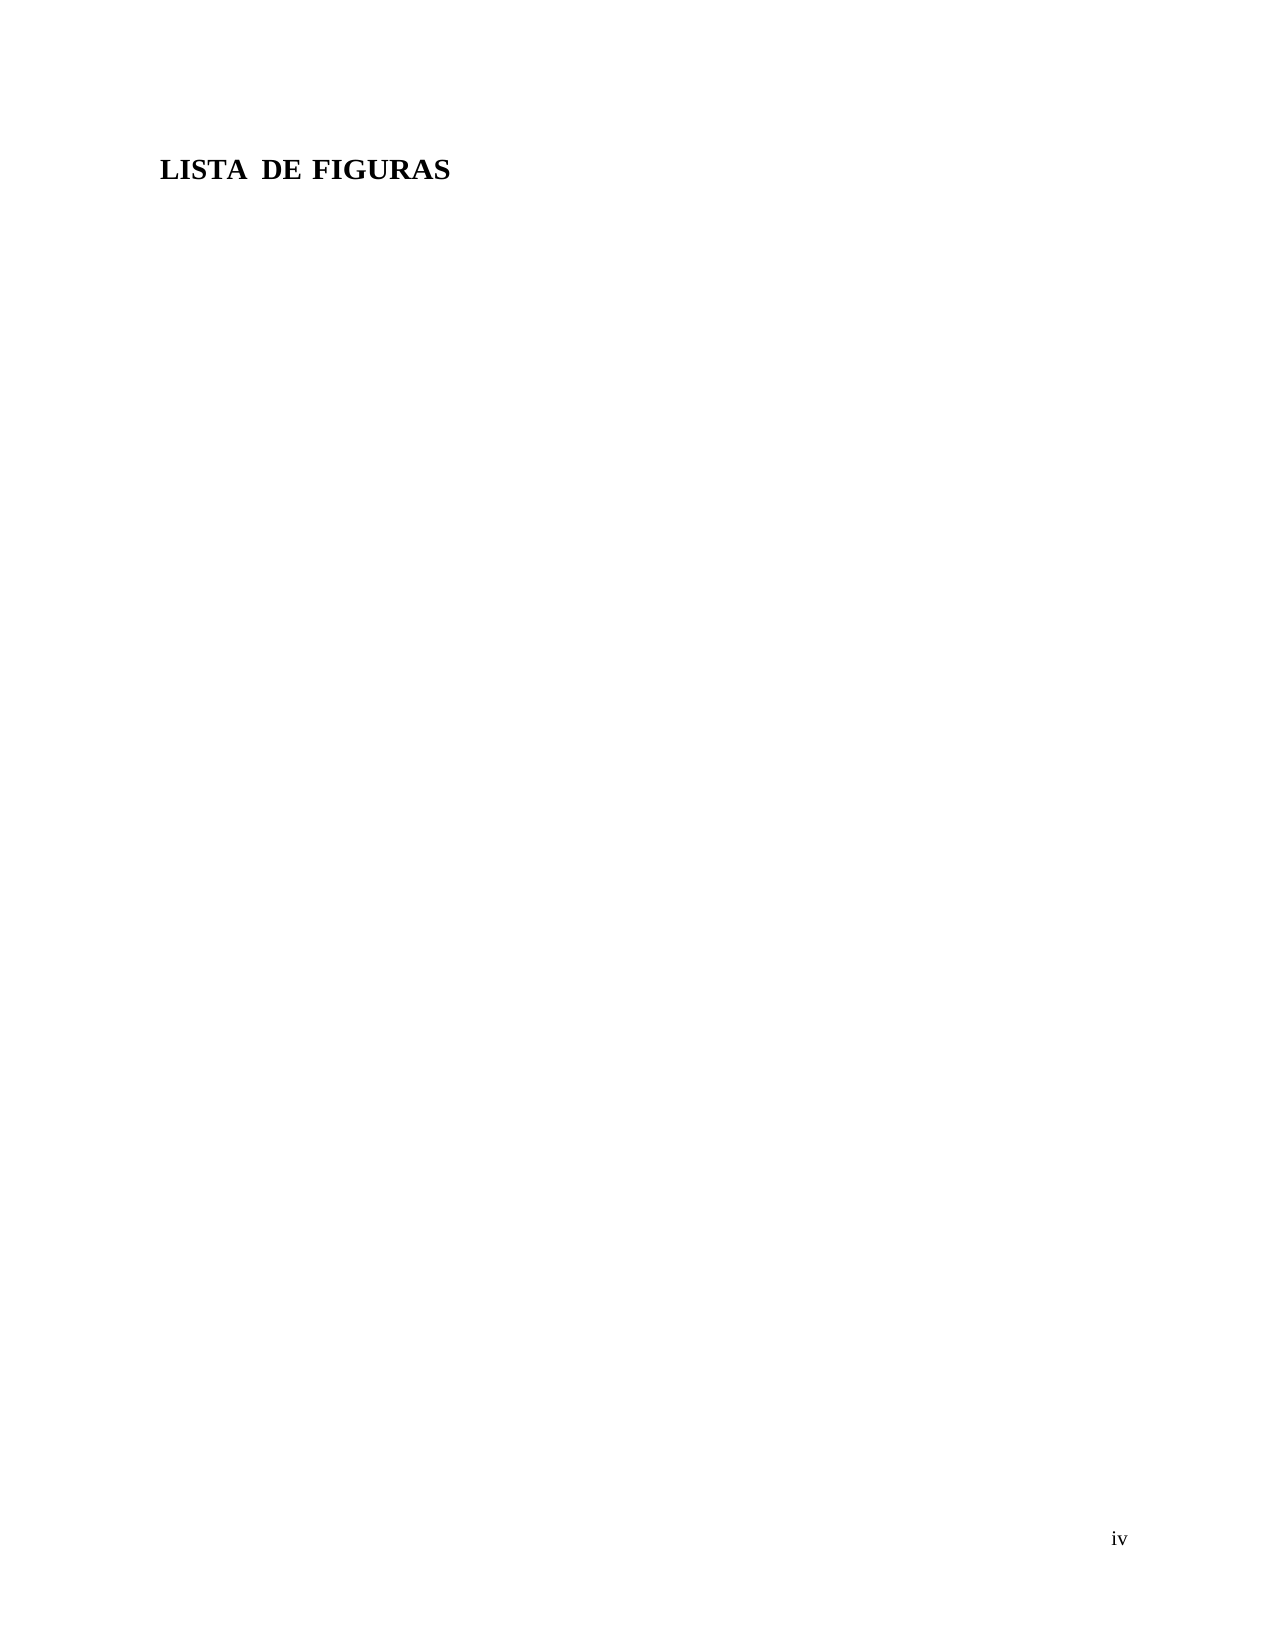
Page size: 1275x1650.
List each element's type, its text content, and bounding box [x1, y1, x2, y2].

text LISTA DE FIGURAS [160, 148, 1127, 187]
